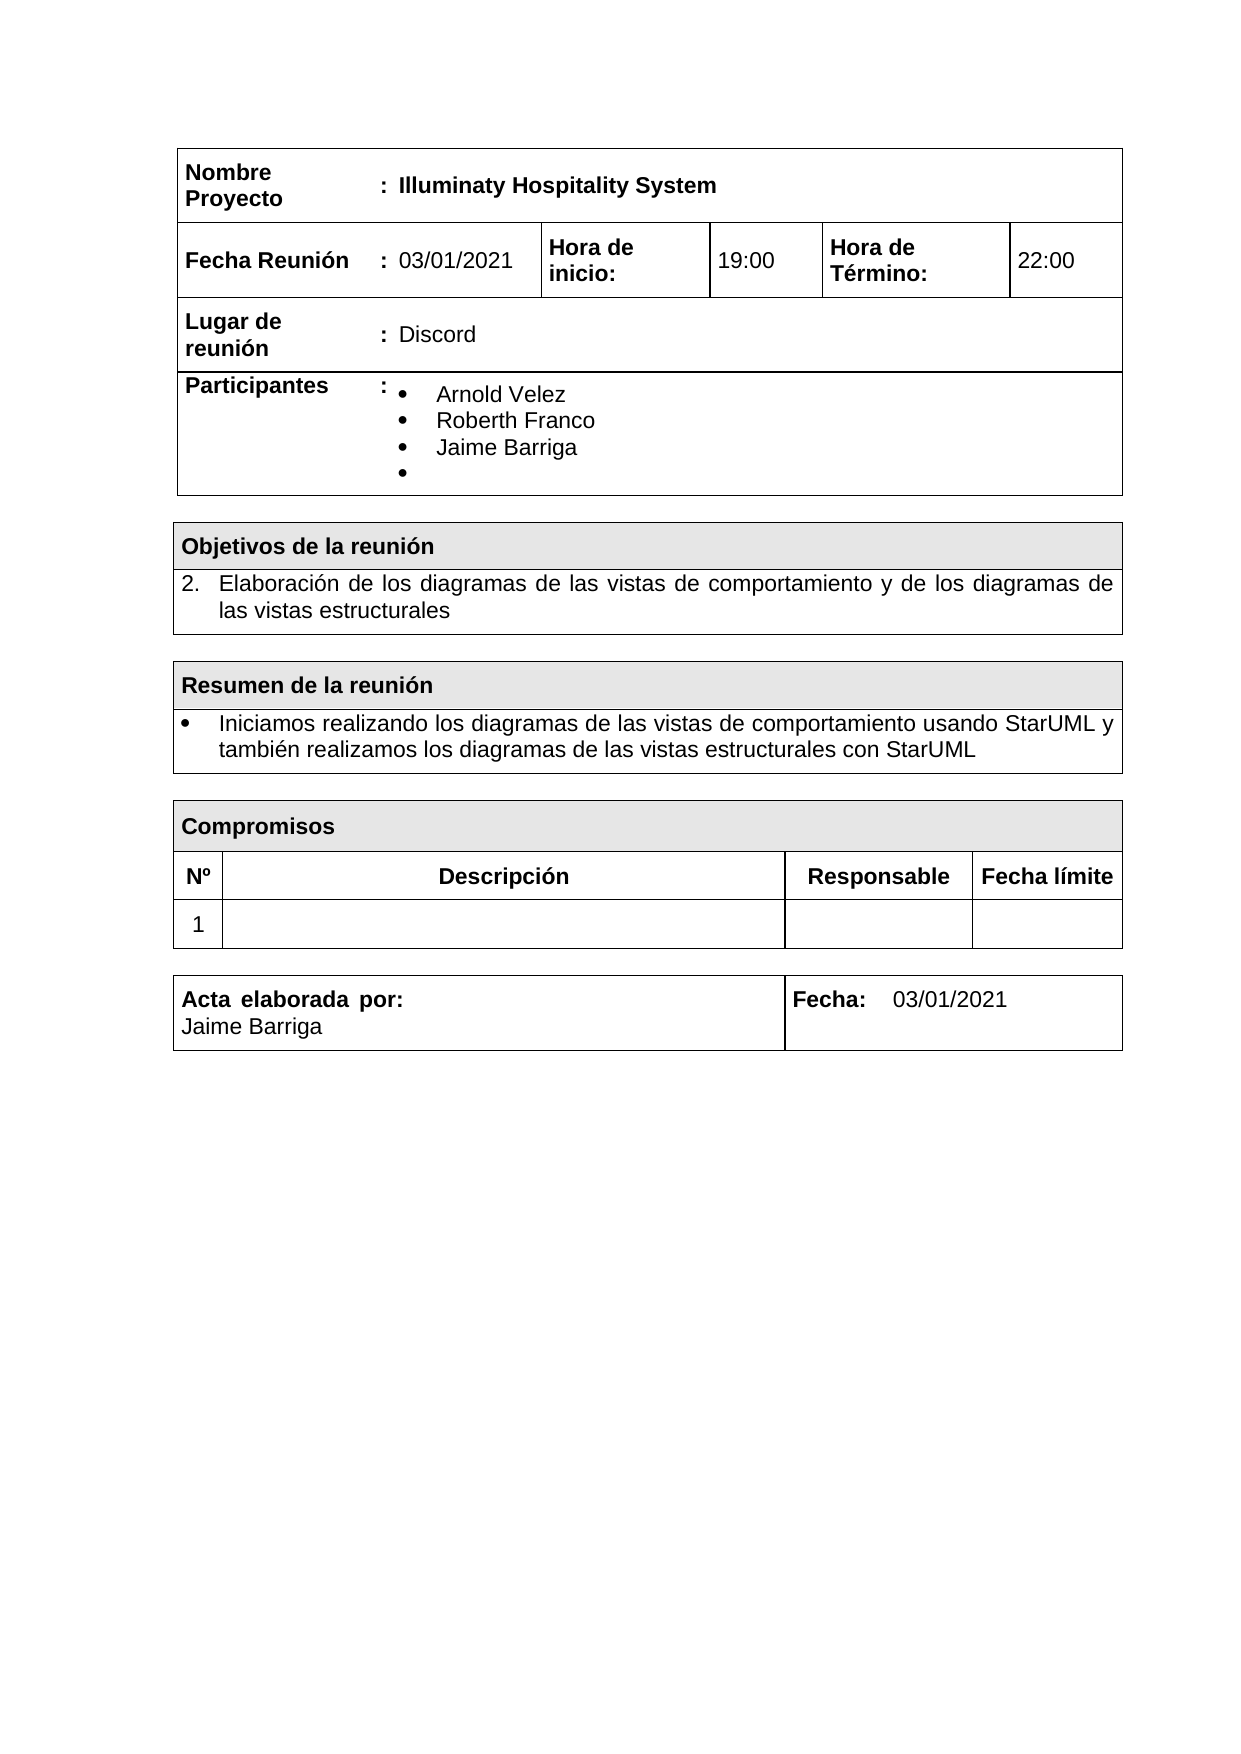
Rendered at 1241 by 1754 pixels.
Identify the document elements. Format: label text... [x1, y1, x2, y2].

table_cell Fecha Reunión [178, 223, 372, 297]
table_cell Hora de Término: [823, 223, 1009, 297]
table_cell Nº [174, 852, 222, 899]
table_header Compromisos [174, 801, 1122, 851]
table_cell : [373, 373, 391, 494]
table_cell Descripción [223, 852, 784, 899]
table_cell [973, 900, 1122, 948]
table_cell 19:00 [711, 223, 822, 297]
table_cell [786, 900, 972, 948]
table_cell Hora de inicio: [542, 223, 709, 297]
table_cell [223, 900, 784, 948]
table_cell Discord [391, 298, 1122, 371]
table_header [411, 976, 784, 1049]
table_cell Lugar de reunión [178, 298, 372, 371]
table_cell : [373, 298, 391, 371]
table_cell 1 [174, 900, 222, 948]
table_header 03/01/2021 [885, 976, 1122, 1049]
table_cell Elaboración de los diagramas de las vistas de comportamiento y de los diagramas de las vistas estructurales [174, 570, 1122, 633]
table_cell Fecha límite [973, 852, 1122, 899]
table_cell : [373, 149, 391, 222]
table_cell : [373, 223, 391, 297]
table_header Acta elaborada por: Jaime Barriga [174, 976, 411, 1049]
table_cell Illuminaty Hospitality System [391, 149, 1122, 222]
table_header Resumen de la reunión [174, 662, 1122, 708]
table_cell Arnold Velez Roberth Franco Jaime Barriga [391, 373, 1122, 494]
table_cell Participantes [178, 373, 372, 494]
table_cell 03/01/2021 [391, 223, 541, 297]
table_header Fecha: [786, 976, 885, 1049]
table_cell Responsable [786, 852, 972, 899]
table_cell Iniciamos realizando los diagramas de las vistas de comportamiento usando StarUML y también realizamos los diagramas de las vistas estructurales con StarUML [174, 710, 1122, 773]
table_header Objetivos de la reunión [174, 523, 1122, 569]
table_cell 22:00 [1011, 223, 1122, 297]
table_cell Nombre Proyecto [178, 149, 372, 222]
